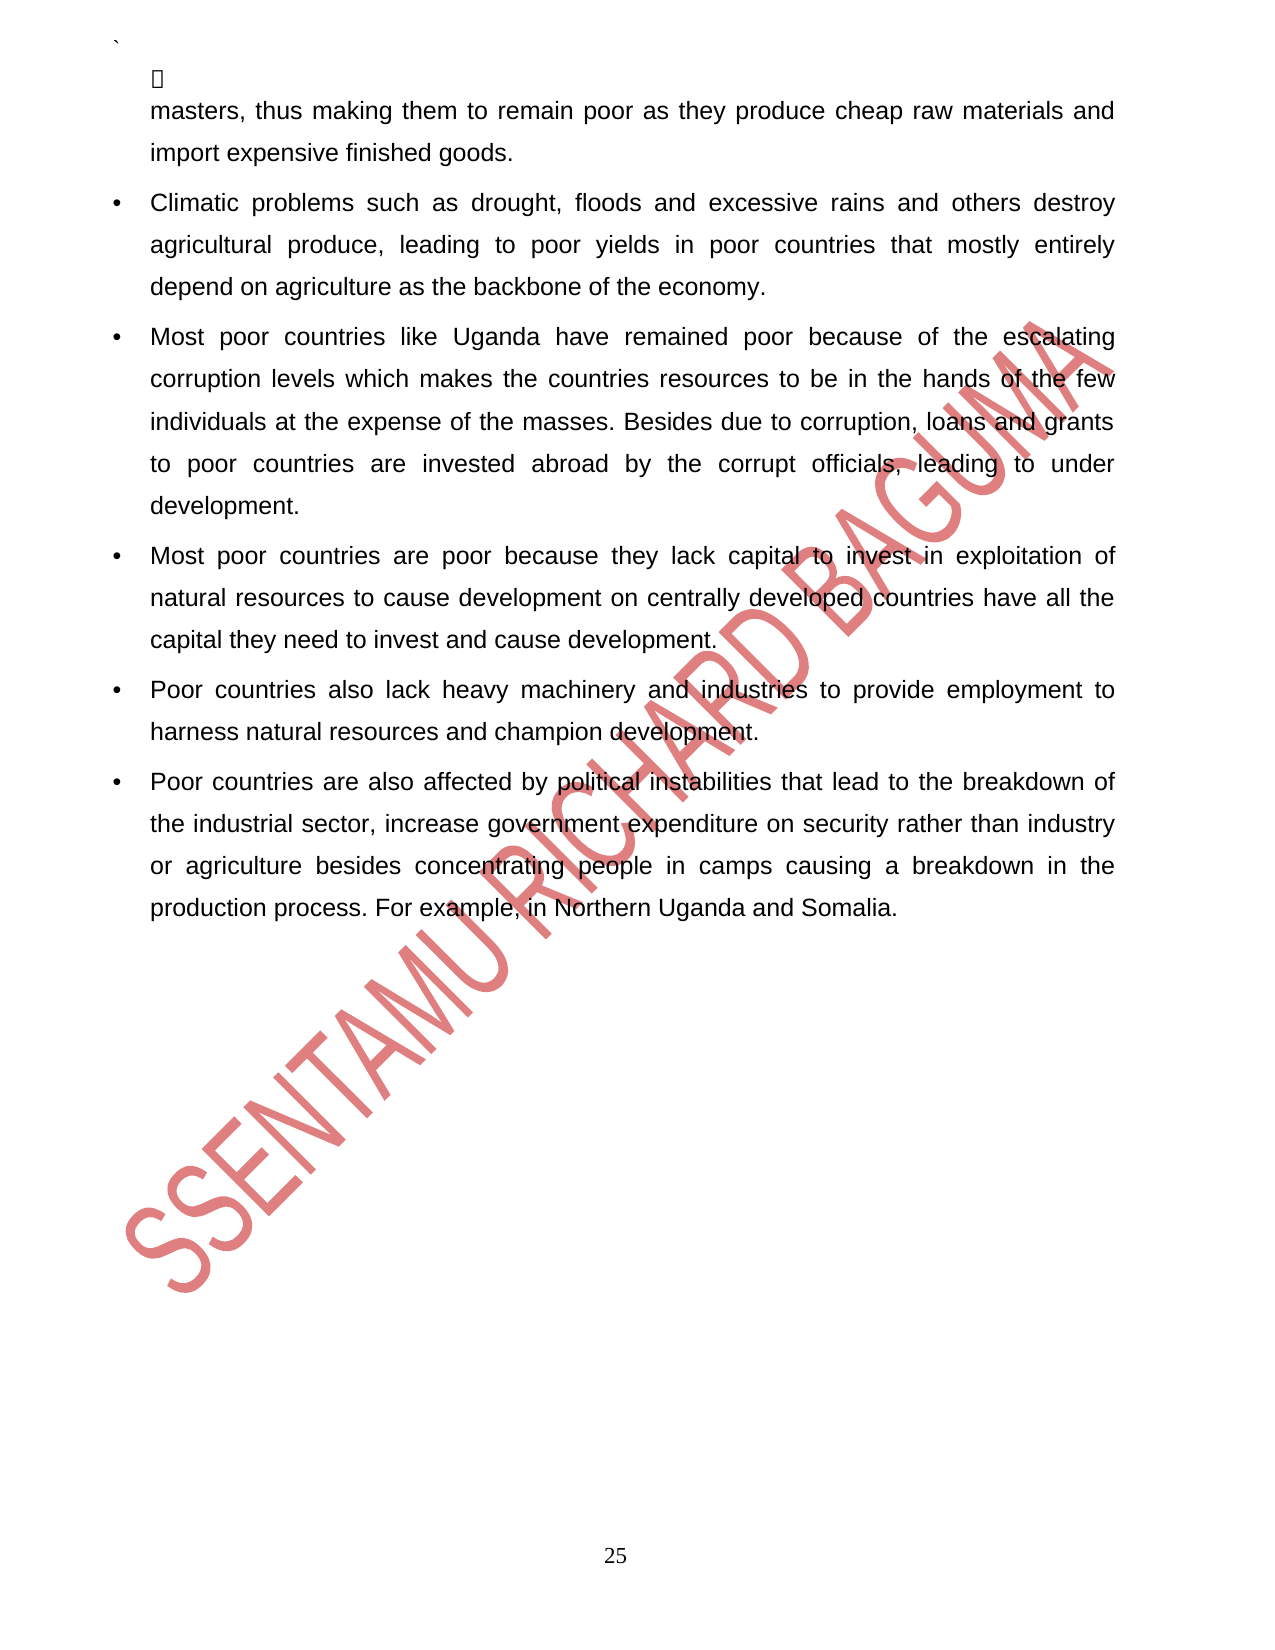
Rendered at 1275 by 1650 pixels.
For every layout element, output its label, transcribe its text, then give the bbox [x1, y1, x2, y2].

list Most poor countries are poor because they lack capital to invest in exploitation of natural resources to cause development on centrally developed countries have all the capital they need to invest and cause development. [112, 541, 1117, 654]
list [112, 96, 1117, 167]
list Poor countries also lack heavy machinery and industries to provide employment to harness natural resources and champion development. [112, 675, 1117, 746]
list Poor countries are also affected by political instabilities that lead to the breakdown of the industrial sector, increase government expenditure on security rather than industry or agriculture besides concentrating people in camps causing a breakdown in the production process. For example, in Northern Uganda and Somalia. [112, 767, 1117, 922]
list Climatic problems such as drought, floods and excessive rains and others destroy agricultural produce, leading to poor yields in poor countries that mostly entirely depend on agriculture as the backbone of the economy. [112, 188, 1117, 301]
list Most poor countries like Uganda have remained poor because of the escalating corruption levels which makes the countries resources to be in the hands of the few individuals at the expense of the masses. Besides due to corruption, loans and grants to poor countries are invested abroad by the corrupt officials, leading to under development. [112, 322, 1117, 519]
